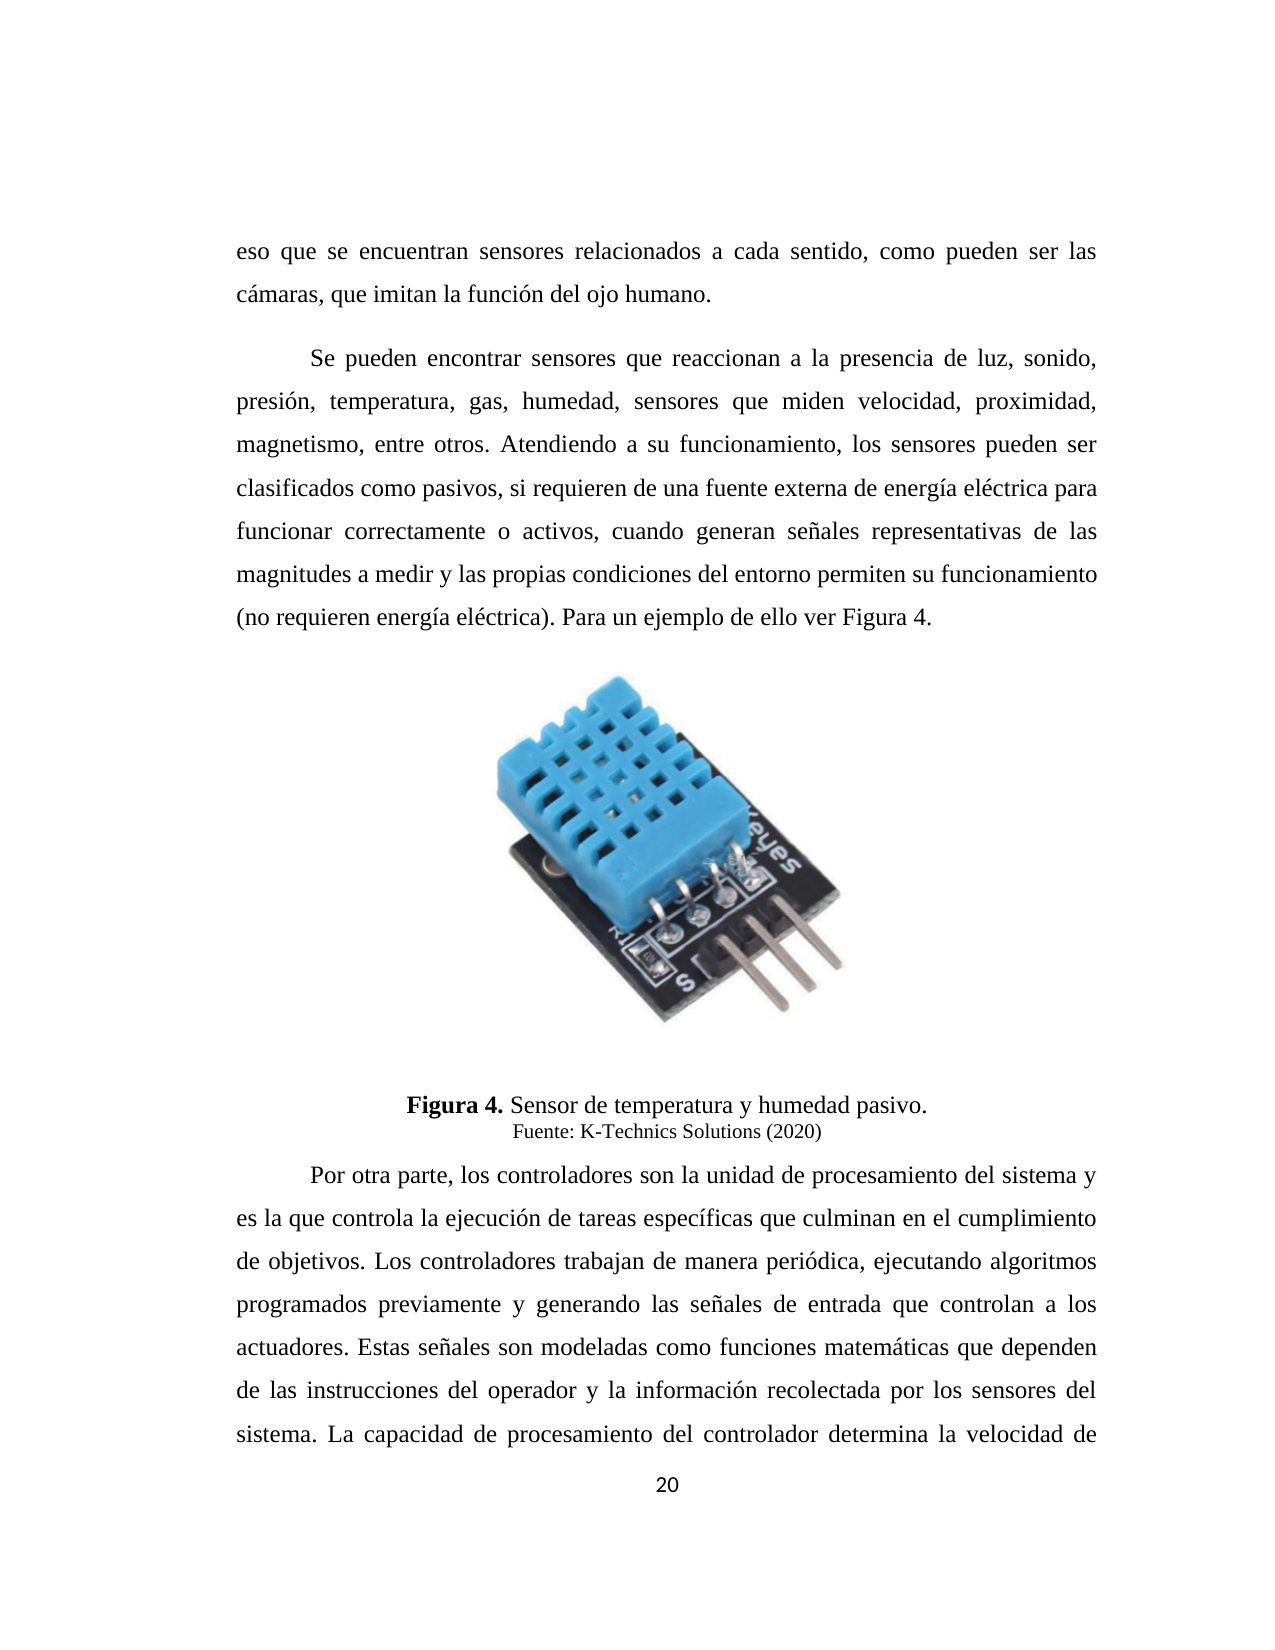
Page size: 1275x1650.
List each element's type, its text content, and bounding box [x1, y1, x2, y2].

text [236, 236, 1098, 308]
picture [472, 666, 862, 1056]
text Se pueden encontrar sensores que reaccionan a la presencia de luz, sonido, presión, temperatura, gas, humedad, sensores que miden velocidad, proximidad, magnetismo, entre otros. Atendiendo a su funcionamiento, los sensores pueden ser clasificados como pasivos, si requieren de una fuente externa de energía eléctrica para funcionar correctamente o activos, cuando generan señales representativas de las magnitudes a medir y las propias condiciones del entorno permiten su funcionamiento (no requieren energía eléctrica). Para un ejemplo de ello ver Figura 4. [236, 343, 1098, 631]
text Fuente: K-Technics Solutions (2020) [236, 1119, 1098, 1143]
text Figura 4. Sensor de temperatura y humedad pasivo. [236, 1091, 1098, 1119]
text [236, 1160, 1098, 1447]
